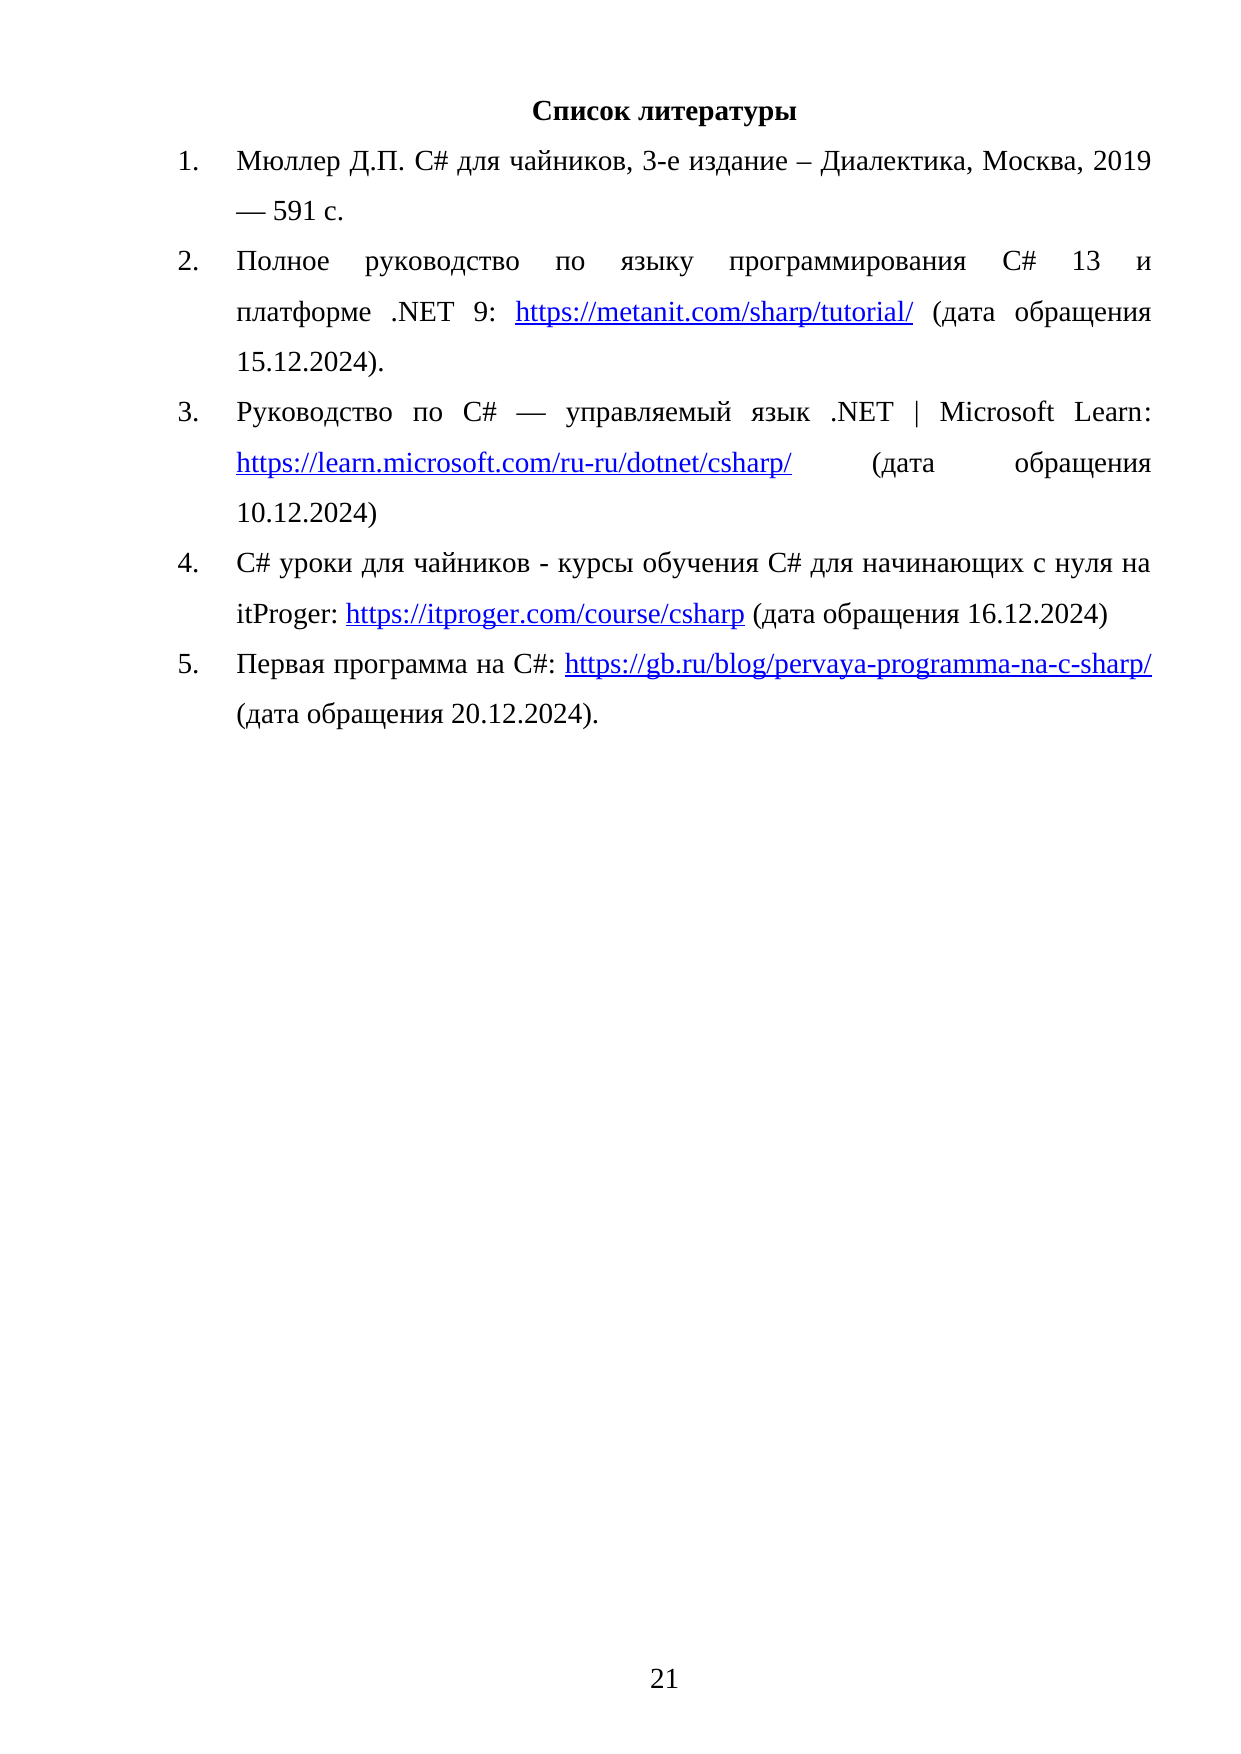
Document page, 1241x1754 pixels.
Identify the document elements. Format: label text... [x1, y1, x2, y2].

list Мюллер Д.П. C# для чайников, 3-e издание – Диалектика, Москва, 2019 — 591 с. [177, 143, 1152, 227]
list Полное руководство по языку программирования C# 13 и платформе .NET 9: https://metanit.com/sharp/tutorial/ (дата обращения 15.12.2024). [177, 243, 1152, 378]
list C# уроки для чайников - курсы обучения C# для начинающих с нуля на itProger: https://itproger.com/course/csharp (дата обращения 16.12.2024) [177, 545, 1152, 629]
list Руководство по C# — управляемый язык .NET | Microsoft Learn: https://learn.microsoft.com/ru-ru/dotnet/csharp/ (дата обращения 10.12.2024) [177, 394, 1152, 529]
list Первая программа на C#: https://gb.ru/blog/pervaya-programma-na-c-sharp/ (дата обращения 20.12.2024). [177, 646, 1152, 730]
text Список литературы [177, 93, 1152, 126]
